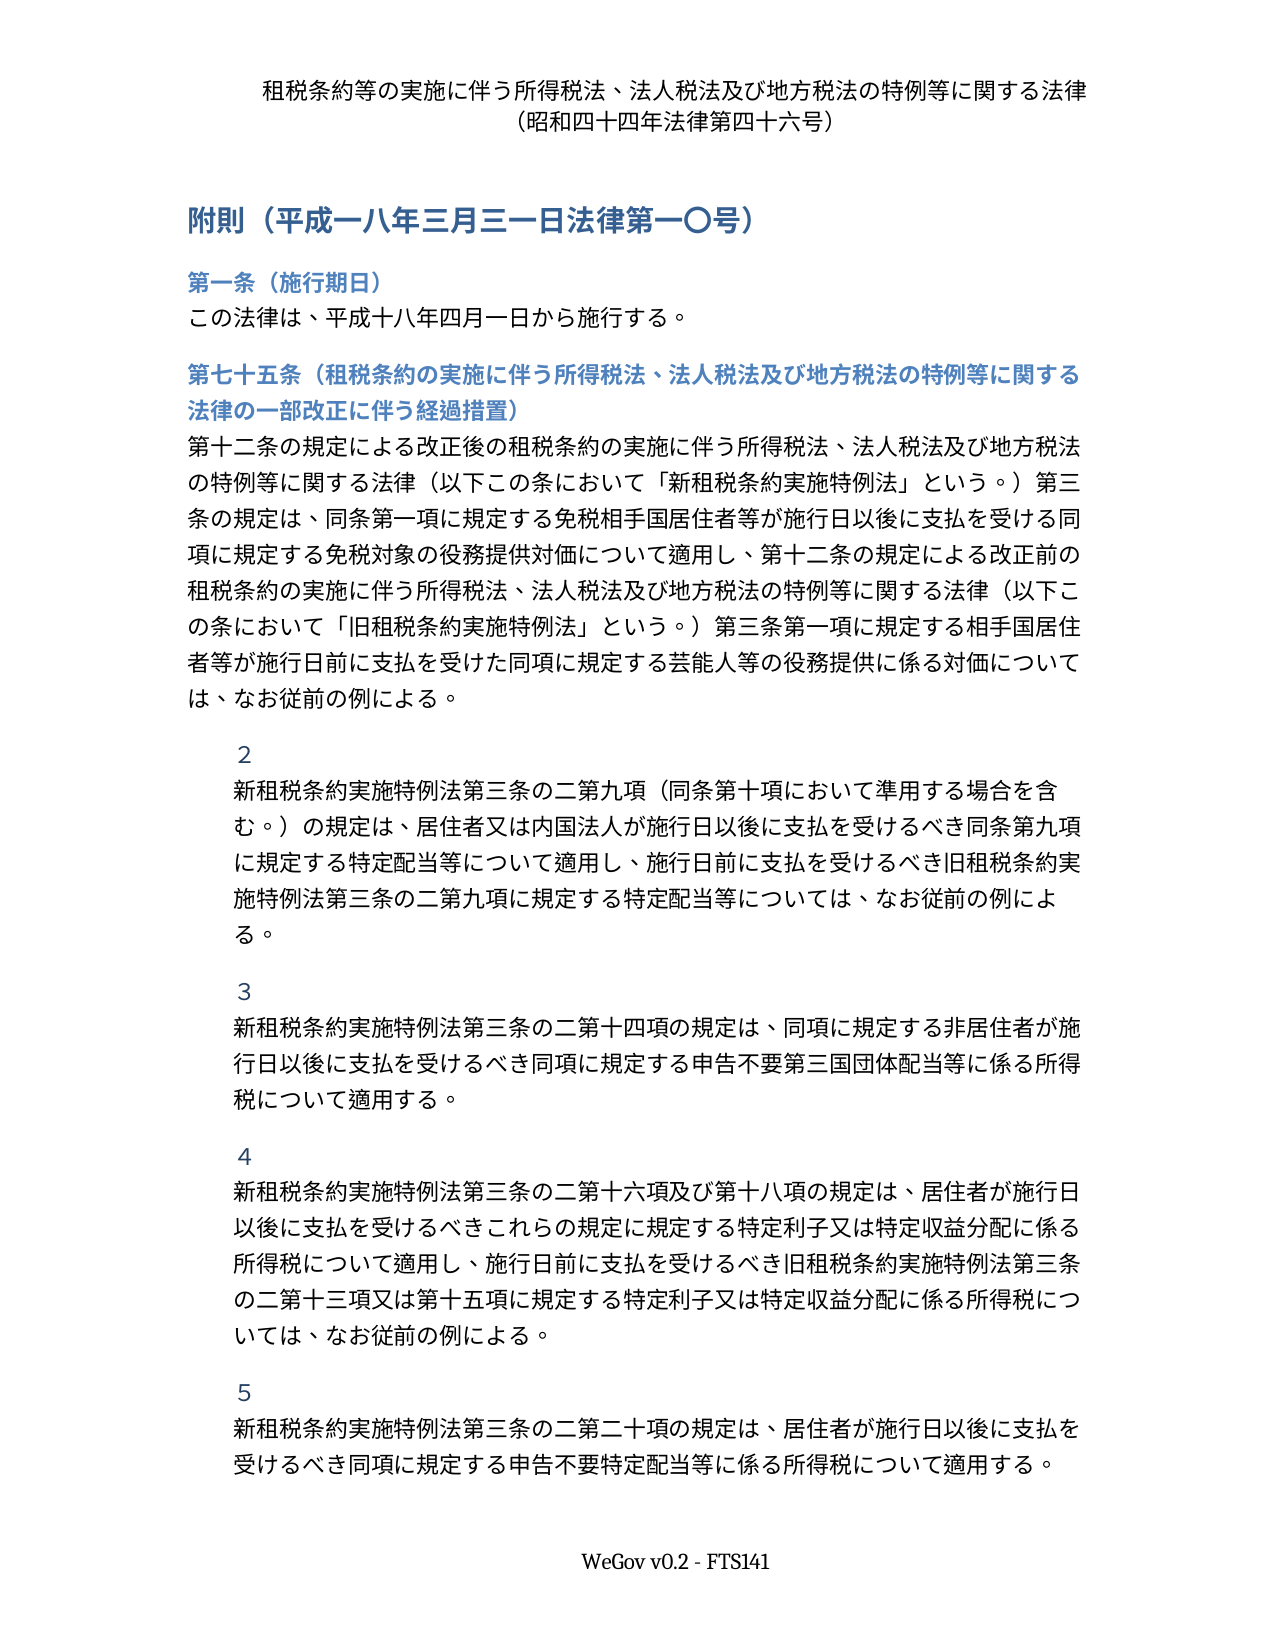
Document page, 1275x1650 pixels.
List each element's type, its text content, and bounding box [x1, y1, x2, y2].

subtitle ４ [233, 1140, 1087, 1172]
text 新租税条約実施特例法第三条の二第十六項及び第十八項の規定は、居住者が施行日以後に支払を受けるべきこれらの規定に規定する特定利子又は特定収益分配に係る所得税について適用し、施行日前に支払を受けるべき旧租税条約実施特例法第三条の二第十三項又は第十五項に規定する特定利子又は特定収益分配に係る所得税については、なお従前の例による。 [233, 1176, 1087, 1351]
text 第十二条の規定による改正後の租税条約の実施に伴う所得税法、法人税法及び地方税法の特例等に関する法律（以下この条において「新租税条約実施特例法」という。）第三条の規定は、同条第一項に規定する免税相手国居住者等が施行日以後に支払を受ける同項に規定する免税対象の役務提供対価について適用し、第十二条の規定による改正前の租税条約の実施に伴う所得税法、法人税法及び地方税法の特例等に関する法律（以下この条において「旧租税条約実施特例法」という。）第三条第一項に規定する相手国居住者等が施行日前に支払を受けた同項に規定する芸能人等の役務提供に係る対価については、なお従前の例による。 [187, 431, 1087, 714]
subtitle 第一条（施行期日） [187, 266, 1087, 298]
text 新租税条約実施特例法第三条の二第九項（同条第十項において準用する場合を含む。）の規定は、居住者又は内国法人が施行日以後に支払を受けるべき同条第九項に規定する特定配当等について適用し、施行日前に支払を受けるべき旧租税条約実施特例法第三条の二第九項に規定する特定配当等については、なお従前の例による。 [233, 775, 1087, 950]
subtitle ３ [233, 976, 1087, 1007]
text 新租税条約実施特例法第三条の二第二十項の規定は、居住者が施行日以後に支払を受けるべき同項に規定する申告不要特定配当等に係る所得税について適用する。 [233, 1413, 1087, 1480]
subtitle ２ [233, 739, 1087, 771]
text この法律は、平成十八年四月一日から施行する。 [187, 302, 1087, 334]
subtitle 附則（平成一八年三月三一日法律第一〇号） [187, 200, 1087, 240]
text 新租税条約実施特例法第三条の二第十四項の規定は、同項に規定する非居住者が施行日以後に支払を受けるべき同項に規定する申告不要第三国団体配当等に係る所得税について適用する。 [233, 1012, 1087, 1115]
subtitle 第七十五条（租税条約の実施に伴う所得税法、法人税法及び地方税法の特例等に関する法律の一部改正に伴う経過措置） [187, 359, 1087, 426]
subtitle ５ [233, 1377, 1087, 1408]
